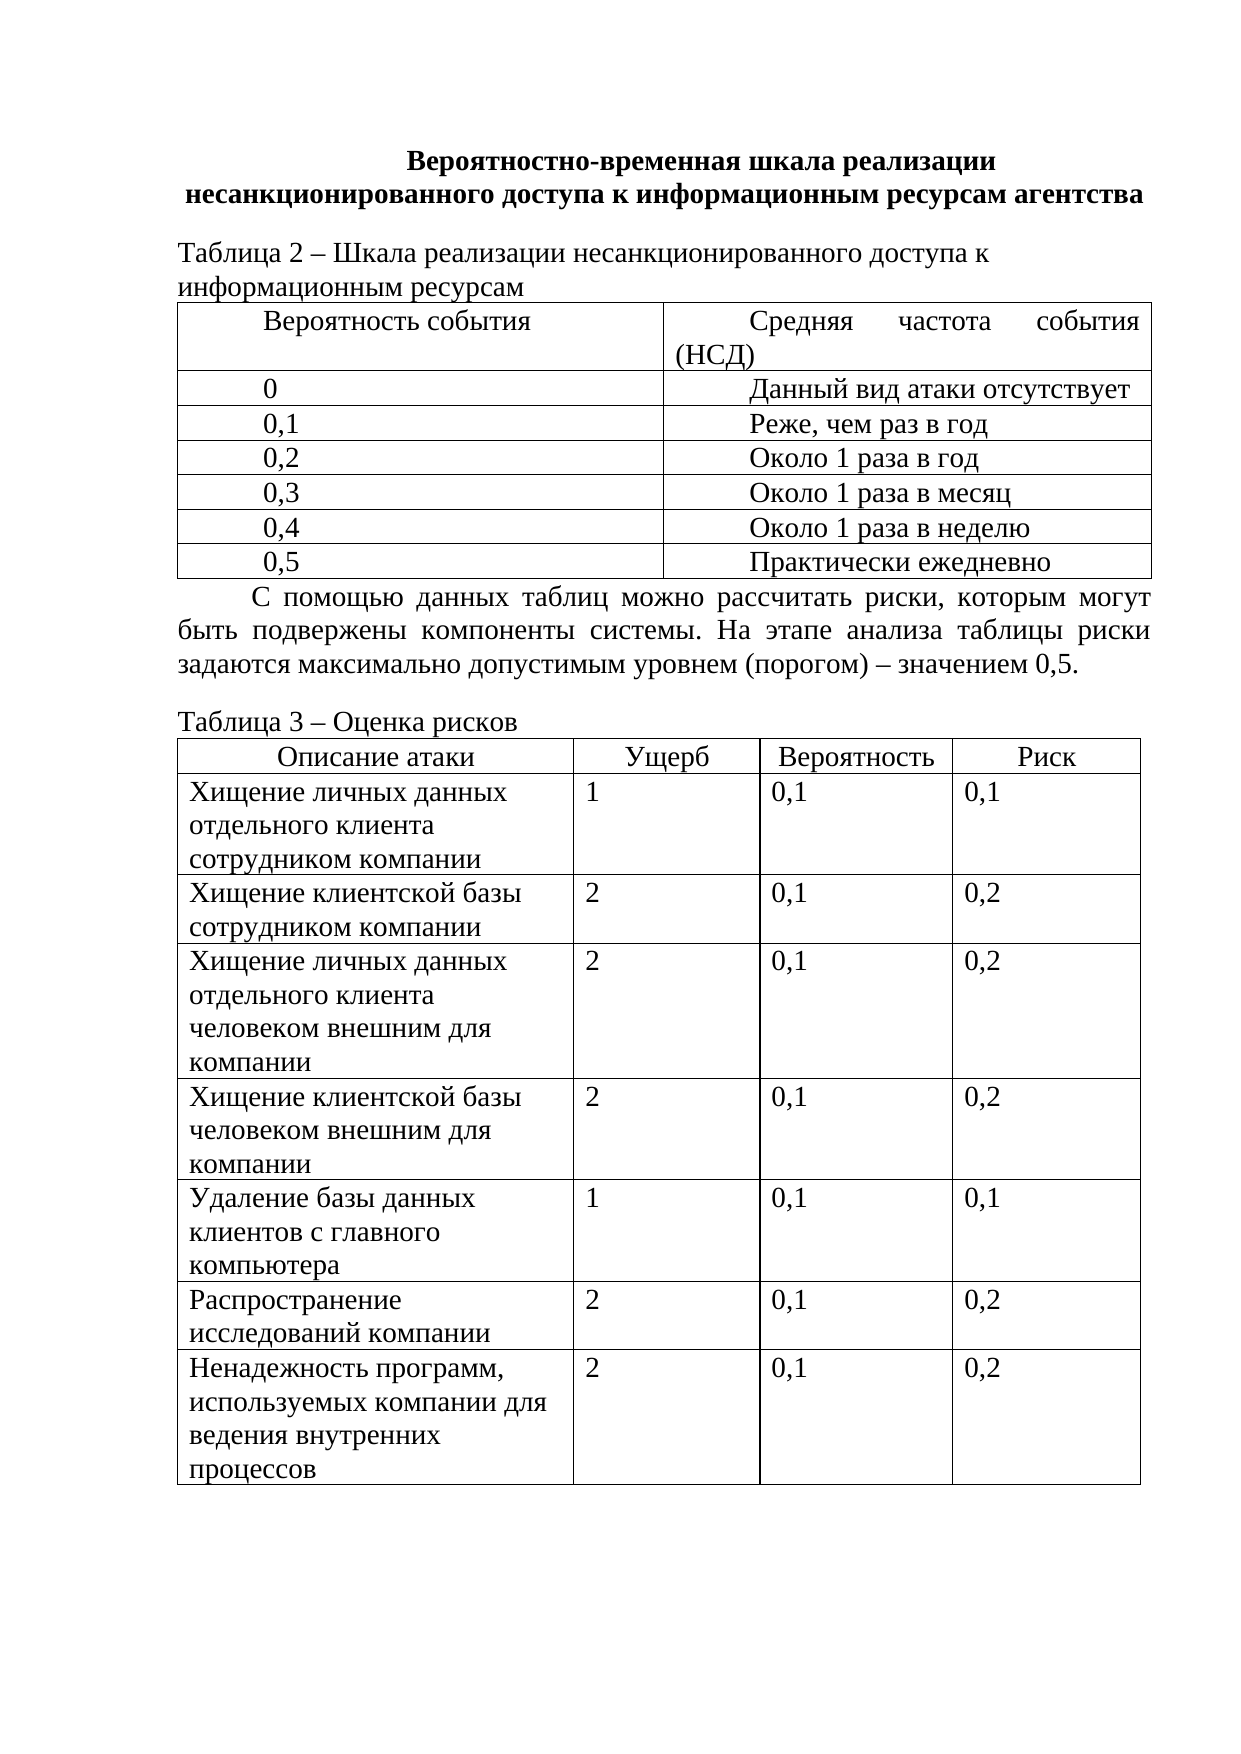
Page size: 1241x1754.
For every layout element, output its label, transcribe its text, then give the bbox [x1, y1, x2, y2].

table_cell Удаление базы данных клиентов с главного компьютера [178, 1180, 573, 1281]
table_cell 0,2 [953, 875, 1140, 942]
table_cell 2 [574, 1079, 759, 1179]
text С помощью данных таблиц можно рассчитать риски, которым могут быть подвержены компоненты системы. На этапе анализа таблицы риски задаются максимально допустимым уровнем (порогом) – значением 0,5. [177, 579, 1152, 679]
table_cell Хищение личных данных отдельного клиента человеком внешним для компании [178, 944, 573, 1078]
table_cell 0,1 [178, 406, 663, 439]
table_cell Ненадежность программ, используемых компании для ведения внутренних процессов [178, 1350, 573, 1484]
table_cell 0,2 [953, 1350, 1140, 1484]
table_cell 1 [574, 774, 759, 874]
table_cell Практически ежедневно [664, 544, 1151, 578]
table_cell 0,1 [761, 1282, 952, 1349]
table_cell 2 [574, 875, 759, 942]
table_cell 0,1 [761, 1350, 952, 1484]
table_cell 0,2 [953, 1079, 1140, 1179]
table_cell Около 1 раза в месяц [664, 475, 1151, 509]
table_cell 1 [574, 1180, 759, 1281]
table_header Средняя частота события (НСД) [664, 303, 1151, 370]
table_cell 0 [178, 371, 663, 405]
table_header Описание атаки [178, 739, 573, 773]
table_cell 0,3 [178, 475, 663, 509]
table_header Вероятность [761, 739, 952, 773]
table_cell 0,1 [761, 1079, 952, 1179]
table_header Ущерб [574, 739, 759, 773]
table_cell Хищение личных данных отдельного клиента сотрудником компании [178, 774, 573, 874]
subtitle Вероятностно-временная шкала реализации несанкционированного доступа к информационным ресурсам агентства [177, 143, 1152, 210]
table_cell 0,1 [953, 774, 1140, 874]
table_cell 2 [574, 944, 759, 1078]
table_cell 0,2 [953, 1282, 1140, 1349]
table_cell 0,2 [178, 441, 663, 474]
table_cell 0,5 [178, 544, 663, 578]
table_cell 2 [574, 1350, 759, 1484]
text Таблица 3 – Оценка рисков [177, 704, 1152, 738]
table_cell 2 [574, 1282, 759, 1349]
table_header Вероятность события [178, 303, 663, 370]
text Таблица 2 – Шкала реализации несанкционированного доступа к информационным ресурсам [177, 235, 1152, 302]
table_cell Реже, чем раз в год [664, 406, 1151, 439]
table_cell Около 1 раза в неделю [664, 510, 1151, 543]
table_header Риск [953, 739, 1140, 773]
table_cell 0,1 [953, 1180, 1140, 1281]
table_cell 0,1 [761, 1180, 952, 1281]
table_cell Данный вид атаки отсутствует [664, 371, 1151, 405]
table_cell Хищение клиентской базы человеком внешним для компании [178, 1079, 573, 1179]
table_cell Около 1 раза в год [664, 441, 1151, 474]
table_cell 0,4 [178, 510, 663, 543]
table_cell 0,1 [761, 774, 952, 874]
table_cell Хищение клиентской базы сотрудником компании [178, 875, 573, 942]
table_cell Распространение исследований компании [178, 1282, 573, 1349]
table_cell 0,1 [761, 944, 952, 1078]
table_cell 0,1 [761, 875, 952, 942]
table_cell 0,2 [953, 944, 1140, 1078]
